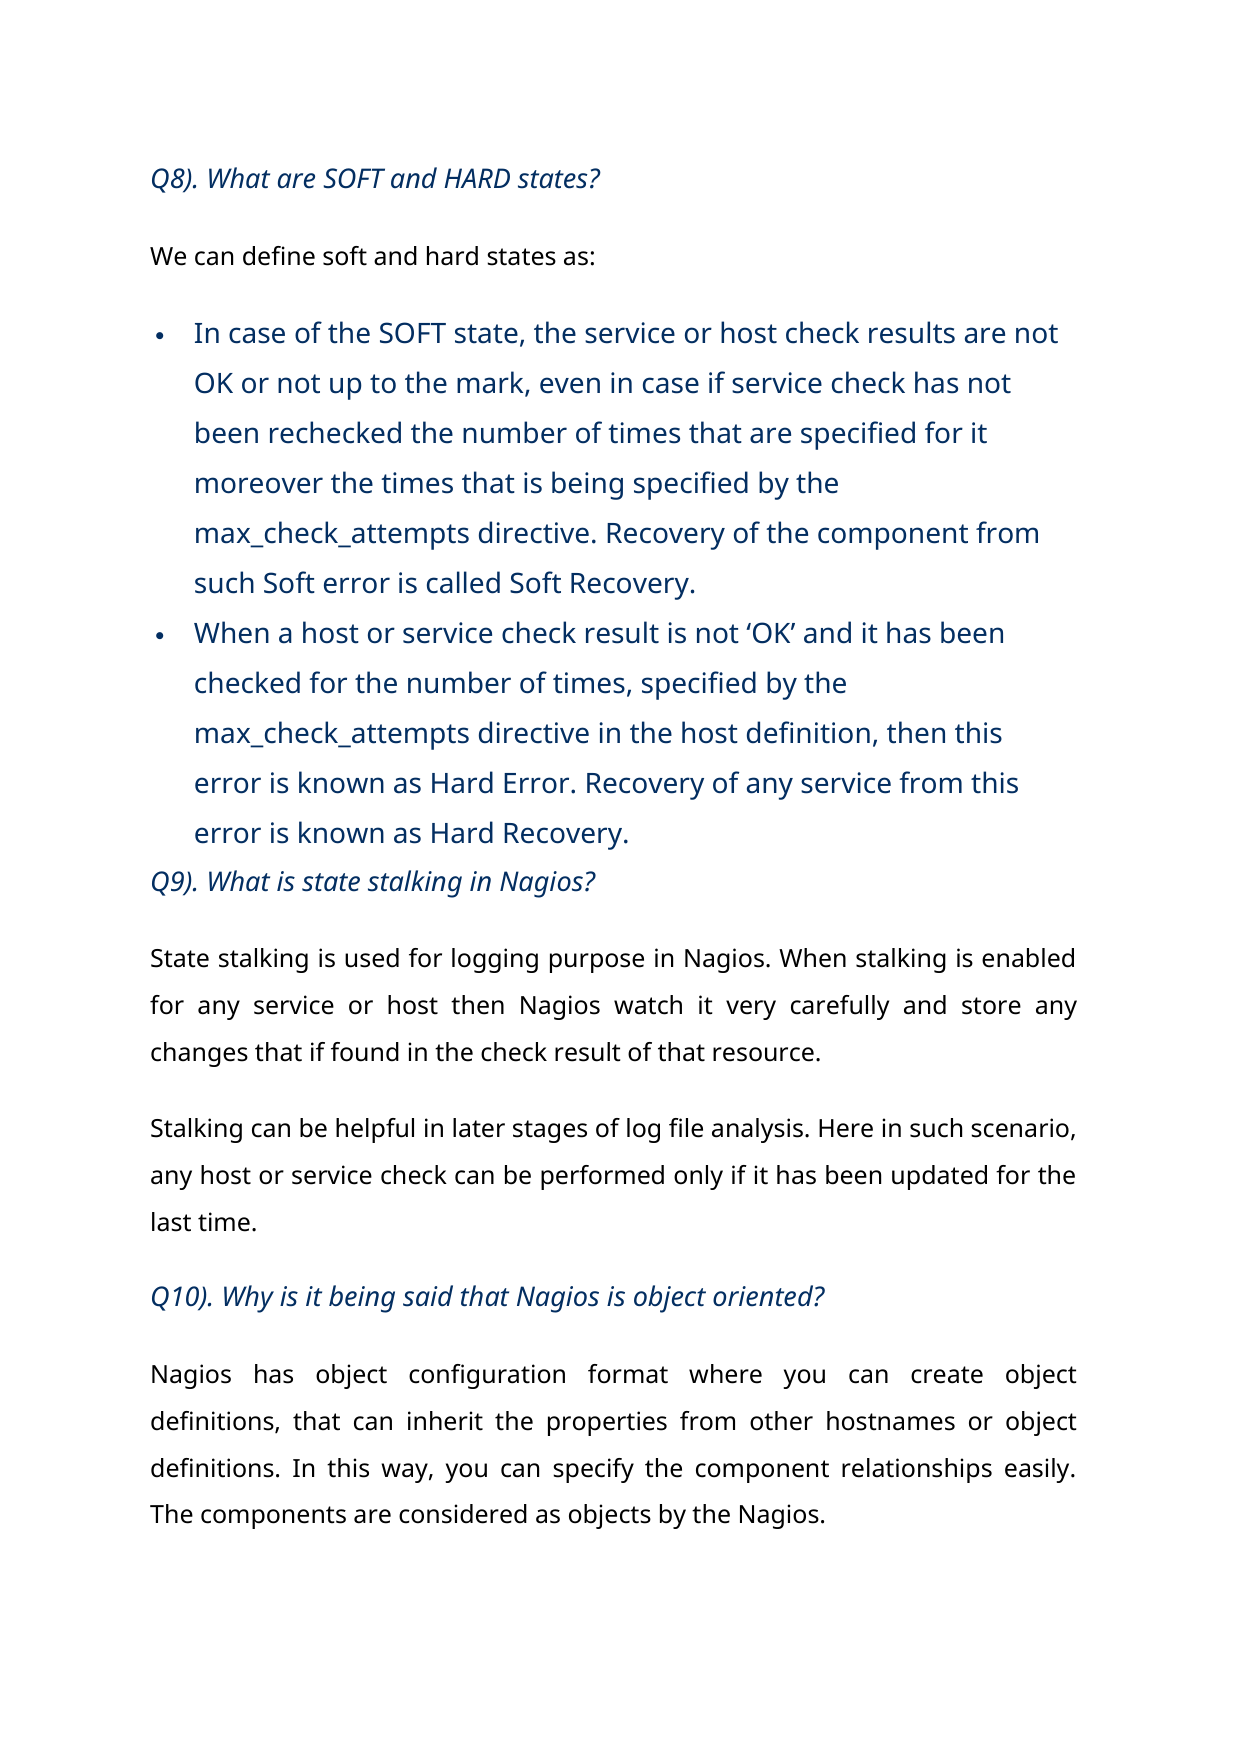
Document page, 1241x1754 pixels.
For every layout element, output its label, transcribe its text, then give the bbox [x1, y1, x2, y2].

text State stalking is used for logging purpose in Nagios. When stalking is enabled for any service or host then Nagios watch it very carefully and store any changes that if found in the check result of that resource. [150, 928, 1078, 1069]
text Nagios has object configuration format where you can create object definitions, that can inherit the properties from other hostnames or object definitions. In this way, you can specify the component relationships easily. The components are considered as objects by the Nagios. [150, 1344, 1078, 1531]
text Stalking can be helpful in later stages of log file analysis. Here in such scenario, any host or service check can be performed only if it has been updated for the last time. [150, 1098, 1078, 1238]
list In case of the SOFT state, the service or host check results are not OK or not up to the mark, even in case if service check has not been rechecked the number of times that are specified for it moreover the times that is being specified by the max_check_attempts directive. Recovery of the component from such Soft error is called Soft Recovery. [156, 302, 1078, 602]
subtitle Q9). What is state stalking in Nagios? [150, 852, 1078, 899]
subtitle Q10). Why is it being said that Nagios is object oriented? [150, 1268, 1078, 1314]
list When a host or service check result is not ‘OK’ and it has been checked for the number of times, specified by the max_check_attempts directive in the host definition, then this error is known as Hard Error. Recovery of any service from this error is known as Hard Recovery. [156, 602, 1078, 852]
text We can define soft and hard states as: [150, 226, 1078, 273]
subtitle Q8). What are SOFT and HARD states? [150, 150, 1078, 197]
